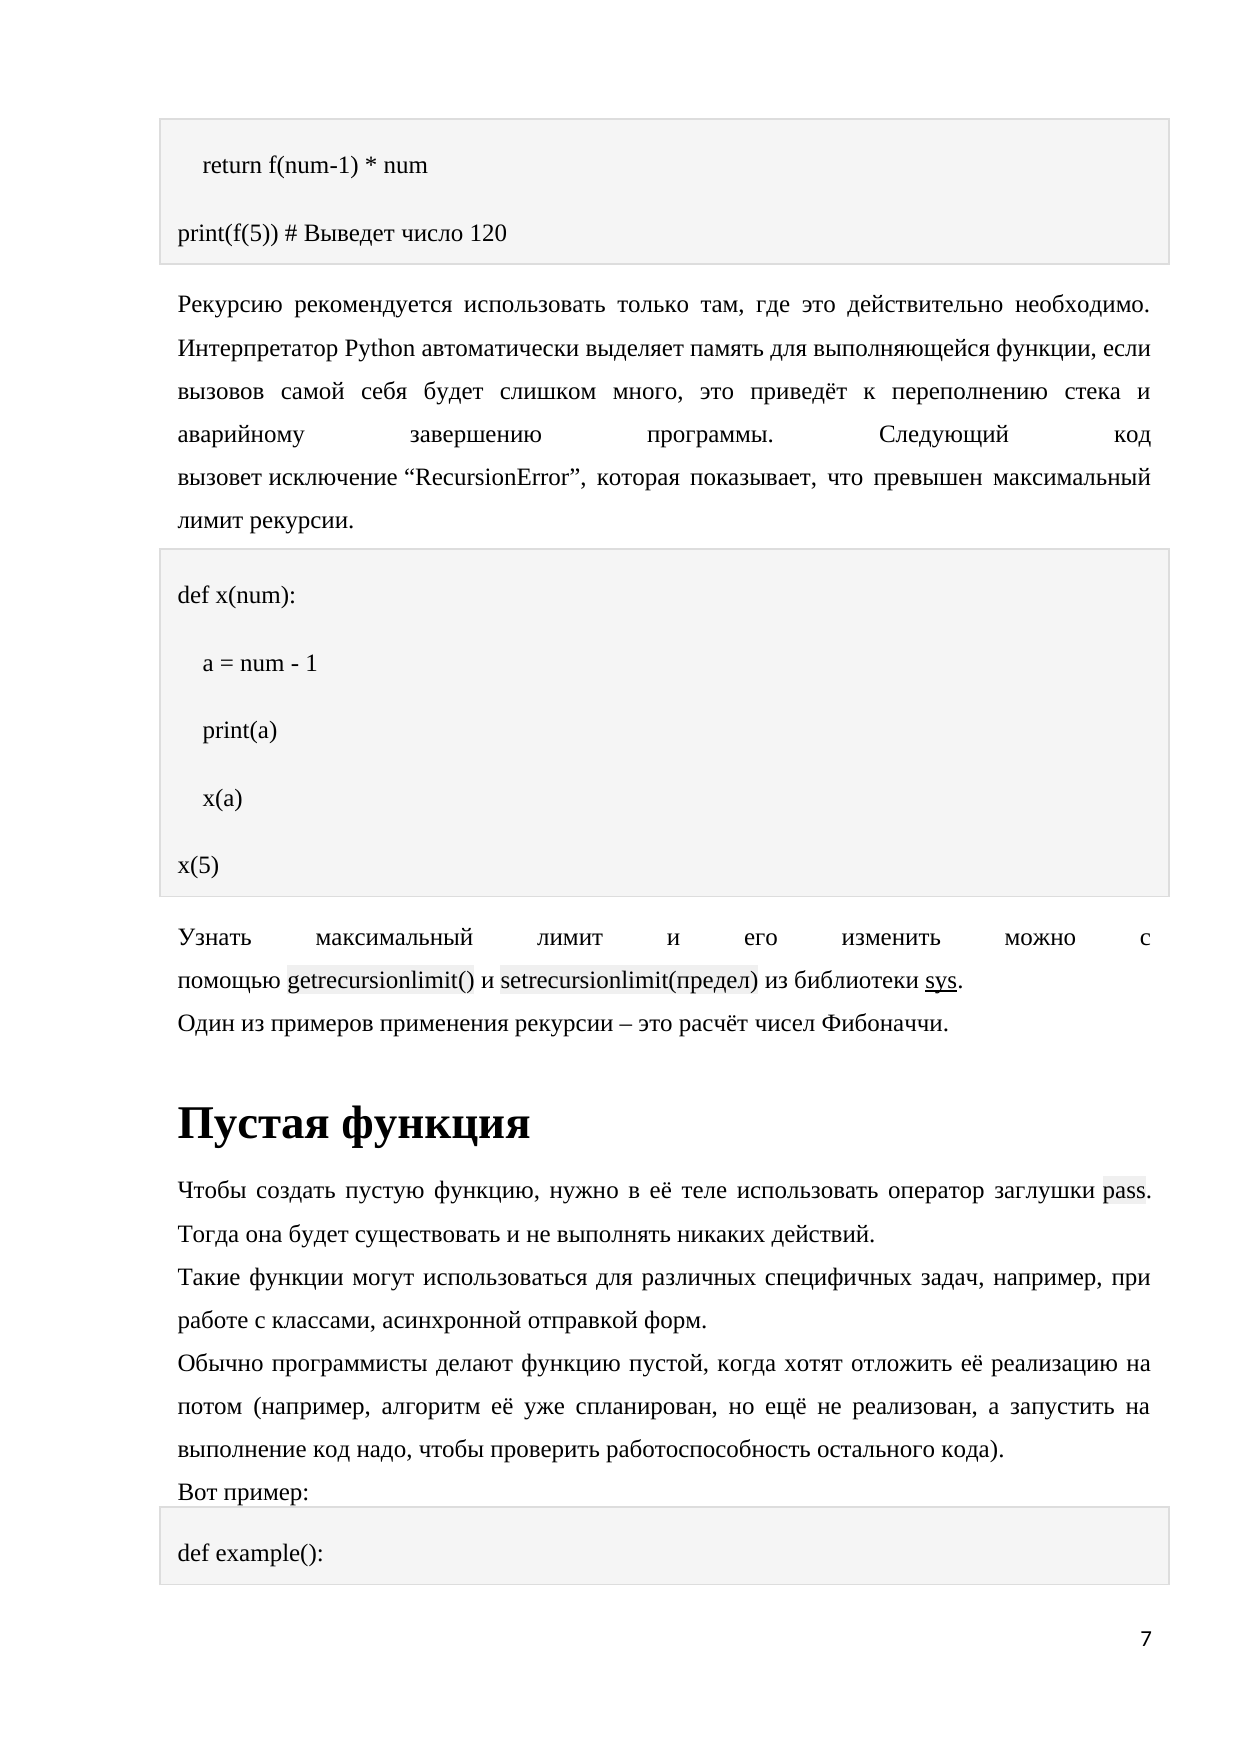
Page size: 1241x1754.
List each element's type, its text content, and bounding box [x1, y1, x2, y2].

text Вот пример: [177, 1477, 1152, 1506]
text Такие функции могут использоваться для различных специфичных задач, например, при работе с классами, асинхронной отправкой форм. [177, 1262, 1152, 1334]
text return f(num-1) * num [161, 120, 1168, 179]
text a = num - 1 [161, 616, 1168, 677]
text print(a) [161, 683, 1168, 744]
text x(a) [161, 751, 1168, 812]
text x(5) [161, 818, 1168, 896]
text Рекурсию рекомендуется использовать только там, где это действительно необходимо. Интерпретатор Python автоматически выделяет память для выполняющейся функции, если вызовов самой себя будет слишком много, это приведёт к переполнению стека и аварийному завершению программы. Следующий код вызовет исключение “RecursionError”, которая показывает, что превышен максимальный лимит рекурсии. [177, 289, 1152, 534]
text print(f(5)) # Выведет число 120 [161, 186, 1168, 263]
text Узнать максимальный лимит и его изменить можно с помощью getrecursionlimit() и setrecursionlimit(предел) из библиотеки sys. [177, 922, 1152, 994]
text def example(): [161, 1508, 1168, 1584]
text def x(num): [161, 550, 1168, 609]
text Чтобы создать пустую функцию, нужно в её теле использовать оператор заглушки pass. Тогда она будет существовать и не выполнять никаких действий. [177, 1176, 1152, 1247]
text Пустая функция [177, 1095, 1152, 1149]
text Обычно программисты делают функцию пустой, когда хотят отложить её реализацию на потом (например, алгоритм её уже спланирован, но ещё не реализован, а запустить на выполнение код надо, чтобы проверить работоспособность остального кода). [177, 1348, 1152, 1463]
text Один из примеров применения рекурсии – это расчёт чисел Фибоначчи. [177, 1008, 1152, 1037]
